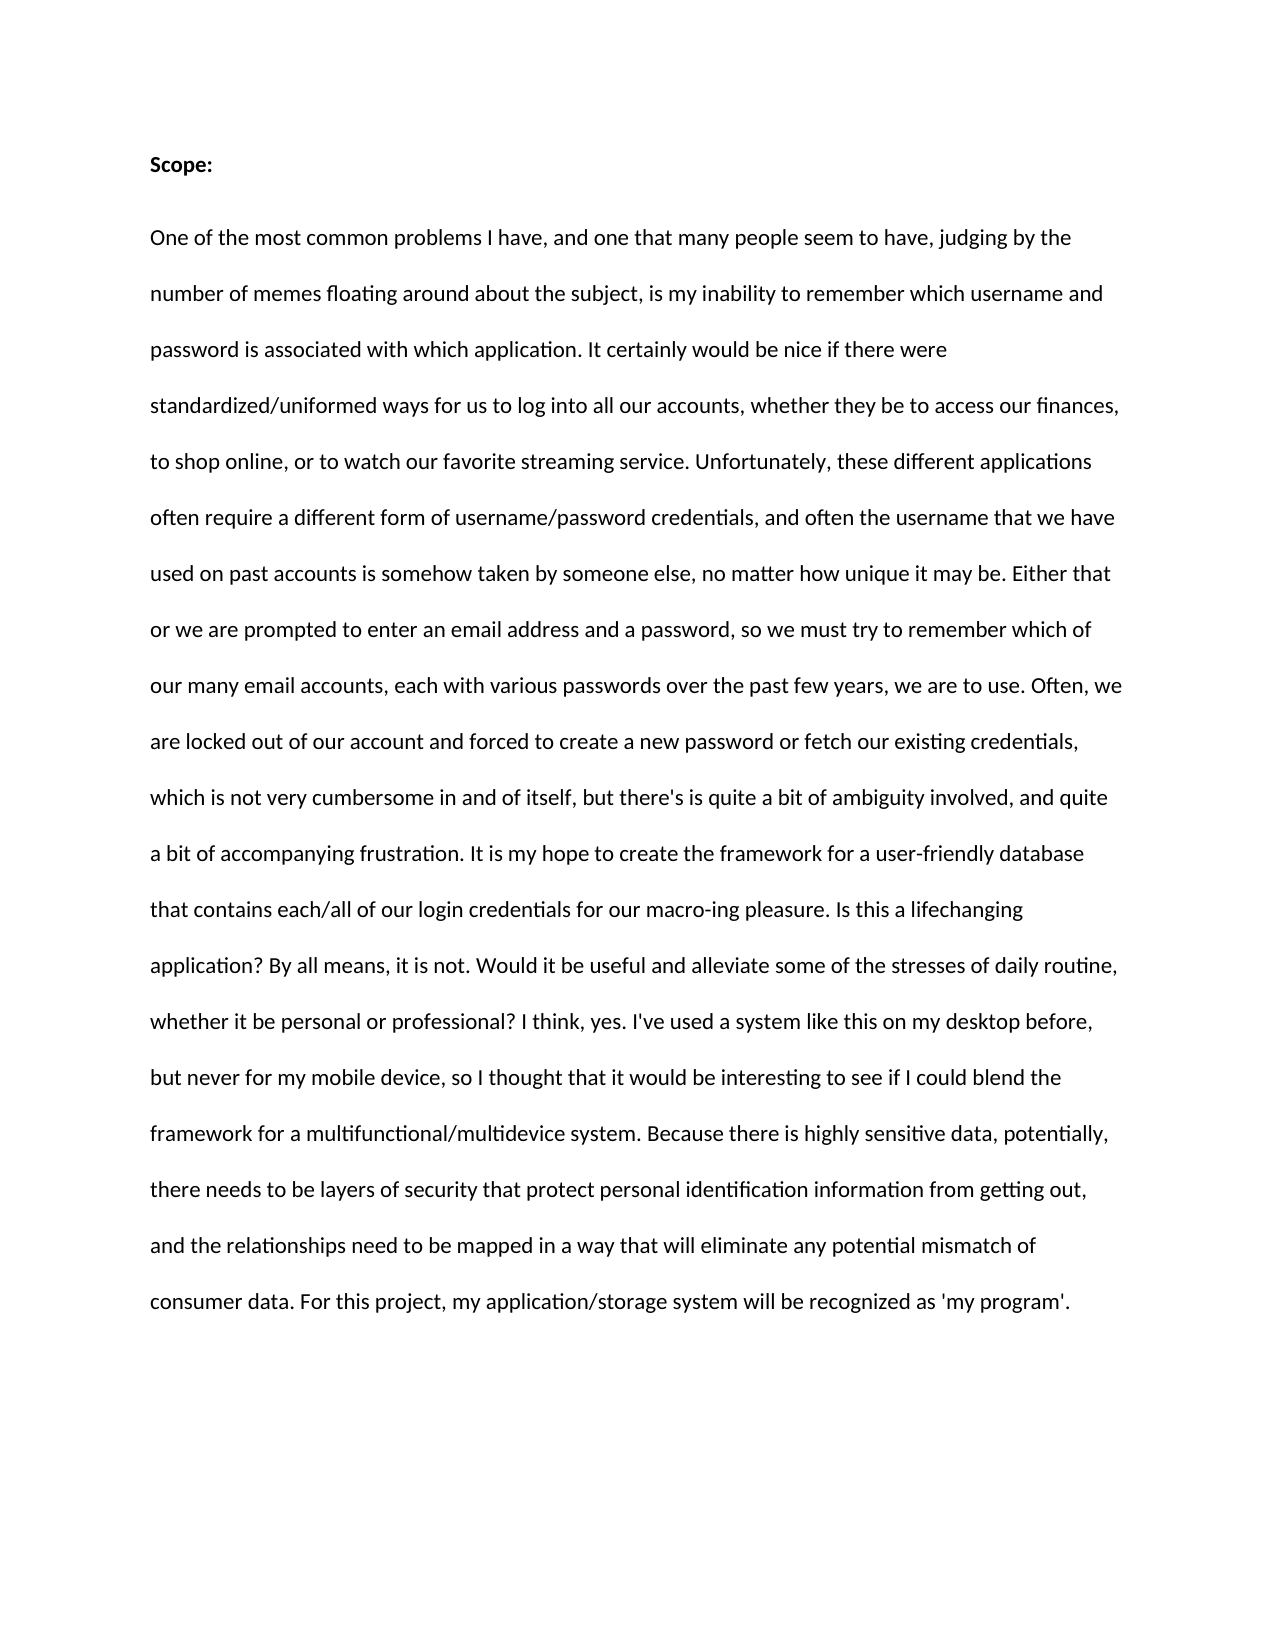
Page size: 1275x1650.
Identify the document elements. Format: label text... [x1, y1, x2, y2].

text One of the most common problems I have, and one that many people seem to have, judging by the number of memes floating around about the subject, is my inability to remember which username and password is associated with which application. It certainly would be nice if there were standardized/uniformed ways for us to log into all our accounts, whether they be to access our finances, to shop online, or to watch our favorite streaming service. Unfortunately, these different applications often require a different form of username/password credentials, and often the username that we have used on past accounts is somehow taken by someone else, no matter how unique it may be. Either that or we are prompted to enter an email address and a password, so we must try to remember which of our many email accounts, each with various passwords over the past few years, we are to use. Often, we are locked out of our account and forced to create a new password or fetch our existing credentials, which is not very cumbersome in and of itself, but there's is quite a bit of ambiguity involved, and quite a bit of accompanying frustration. It is my hope to create the framework for a user-friendly database that contains each/all of our login credentials for our macro-ing pleasure. Is this a lifechanging application? By all means, it is not. Would it be useful and alleviate some of the stresses of daily routine, whether it be personal or professional? I think, yes. I've used a system like this on my desktop before, but never for my mobile device, so I thought that it would be interesting to see if I could blend the framework for a multifunctional/multidevice system. Because there is highly sensitive data, potentially, there needs to be layers of security that protect personal identification information from getting out, and the relationships need to be mapped in a way that will eliminate any potential mismatch of consumer data. For this project, my application/storage system will be recognized as 'my program'. [150, 223, 1125, 1316]
text Scope: [150, 150, 1125, 178]
